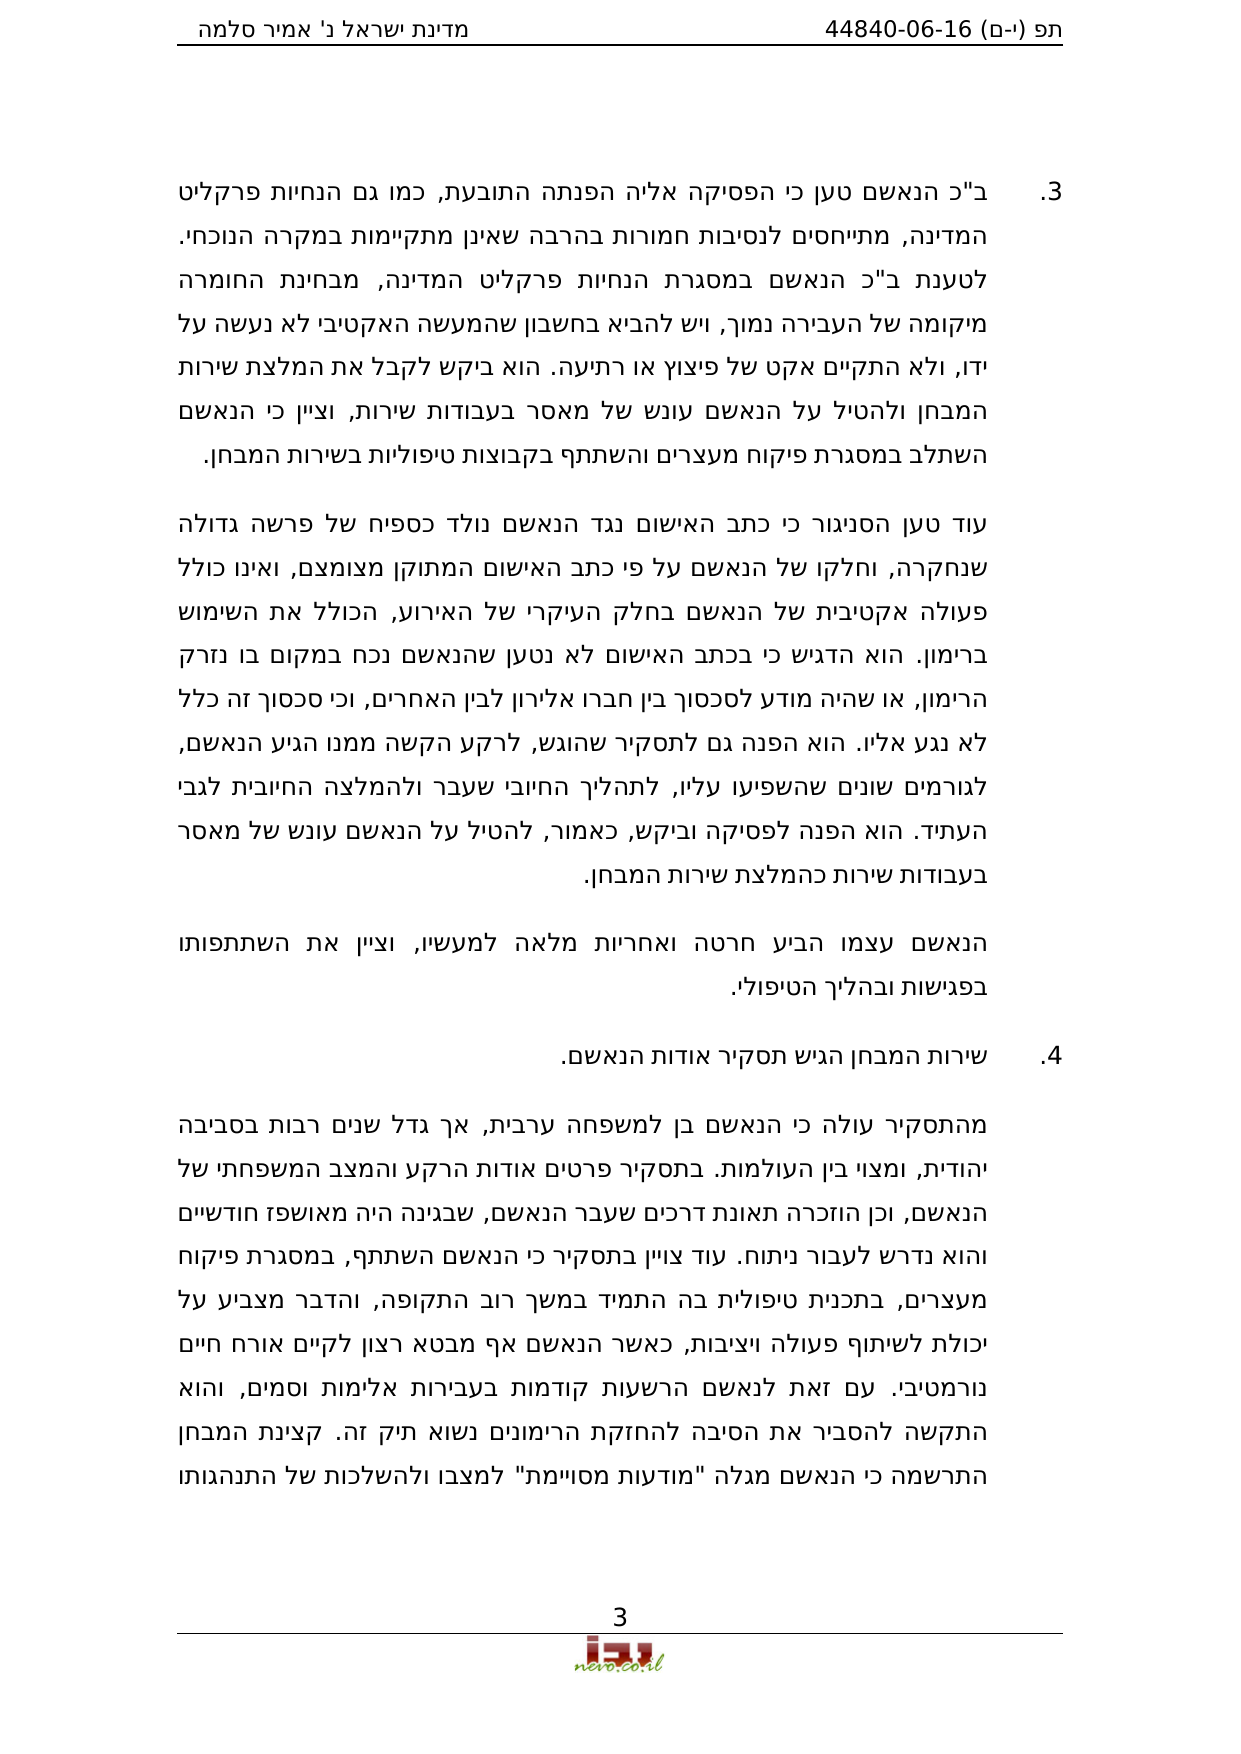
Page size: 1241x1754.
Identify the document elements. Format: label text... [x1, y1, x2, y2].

text 4. שירות המבחן הגיש תסקיר אודות הנאשם. [177, 1041, 1063, 1070]
text עוד טען הסניגור כי כתב האישום נגד הנאשם נולד כספיח של פרשה גדולה שנחקרה, וחלקו של הנאשם על פי כתב האישום המתוקן מצומצם, ואינו כולל פעולה אקטיבית של הנאשם בחלק העיקרי של האירוע, הכולל את השימוש ברימון. הוא הדגיש כי בכתב האישום לא נטען שהנאשם נכח במקום בו נזרק הרימון, או שהיה מודע לסכסוך בין חברו אלירון לבין האחרים, וכי סכסוך זה כלל לא נגע אליו. הוא הפנה גם לתסקיר שהוגש, לרקע הקשה ממנו הגיע הנאשם, לגורמים שונים שהשפיעו עליו, לתהליך החיובי שעבר ולהמלצה החיובית לגבי העתיד. הוא הפנה לפסיקה וביקש, כאמור, להטיל על הנאשם עונש של מאסר בעבודות שירות כהמלצת שירות המבחן. [177, 509, 988, 889]
text הנאשם עצמו הביע חרטה ואחריות מלאה למעשיו, וציין את השתתפותו בפגישות ובהליך הטיפולי. [177, 929, 988, 1002]
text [177, 1110, 988, 1490]
text 3. ב"כ הנאשם טען כי הפסיקה אליה הפנתה התובעת, כמו גם הנחיות פרקליט המדינה, מתייחסים לנסיבות חמורות בהרבה שאינן מתקיימות במקרה הנוכחי. לטענת ב"כ הנאשם במסגרת הנחיות פרקליט המדינה, מבחינת החומרה מיקומה של העבירה נמוך, ויש להביא בחשבון שהמעשה האקטיבי לא נעשה על ידו, ולא התקיים אקט של פיצוץ או רתיעה. הוא ביקש לקבל את המלצת שירות המבחן ולהטיל על הנאשם עונש של מאסר בעבודות שירות, וציין כי הנאשם השתלב במסגרת פיקוח מעצרים והשתתף בקבוצות טיפוליות בשירות המבחן. [177, 177, 1063, 469]
picture [574, 1635, 666, 1673]
